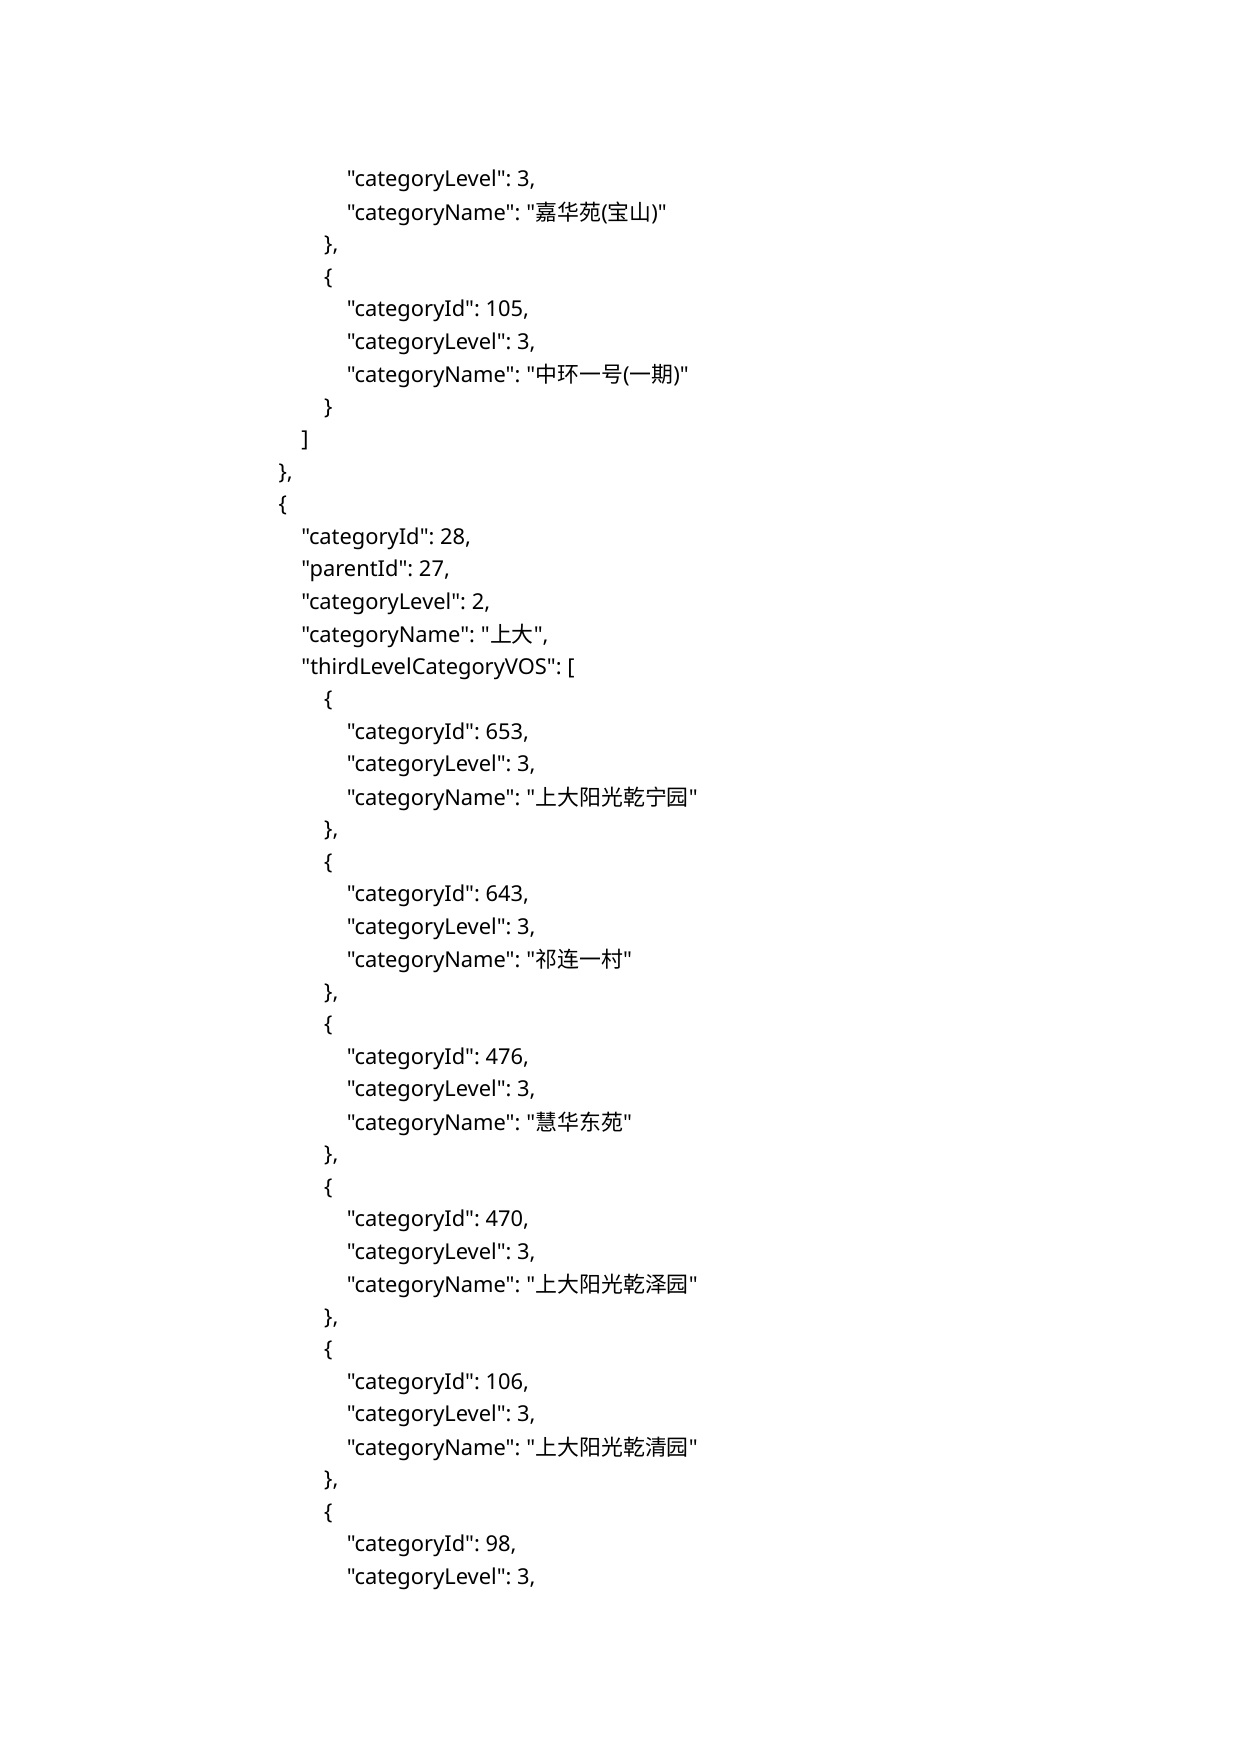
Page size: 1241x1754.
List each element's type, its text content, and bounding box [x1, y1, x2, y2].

text }, [187, 812, 1053, 844]
text { [187, 1169, 1053, 1202]
text "categoryId": 643, [187, 877, 1053, 909]
text "categoryName": "慧华东苑" [187, 1104, 1053, 1137]
text }, [187, 454, 1053, 487]
text "categoryLevel": 3, [187, 747, 1053, 779]
text "categoryLevel": 3, [187, 1072, 1053, 1104]
text { [187, 844, 1053, 877]
text "categoryLevel": 3, [187, 1397, 1053, 1429]
text "categoryLevel": 3, [187, 162, 1053, 194]
text { [187, 1332, 1053, 1364]
text "categoryName": "上大阳光乾清园" [187, 1429, 1053, 1462]
text "categoryId": 653, [187, 714, 1053, 747]
text "categoryName": "上大阳光乾宁园" [187, 779, 1053, 812]
text "categoryId": 98, [187, 1527, 1053, 1559]
text }, [187, 1299, 1053, 1332]
text }, [187, 1462, 1053, 1494]
text }, [187, 974, 1053, 1007]
text "thirdLevelCategoryVOS": [ [187, 649, 1053, 682]
text { [187, 682, 1053, 714]
text "categoryId": 105, [187, 292, 1053, 324]
text }, [187, 227, 1053, 259]
text ] [187, 422, 1053, 454]
text "categoryLevel": 3, [187, 1559, 1053, 1592]
text "categoryName": "中环一号(一期)" [187, 357, 1053, 389]
text "categoryName": "祁连一村" [187, 942, 1053, 974]
text } [187, 389, 1053, 422]
text "categoryLevel": 3, [187, 1234, 1053, 1267]
text { [187, 487, 1053, 519]
text { [187, 1007, 1053, 1039]
text "categoryId": 28, [187, 519, 1053, 552]
text "categoryId": 476, [187, 1039, 1053, 1072]
text "categoryLevel": 3, [187, 909, 1053, 942]
text "categoryId": 470, [187, 1202, 1053, 1234]
text }, [187, 1137, 1053, 1169]
text "categoryName": "上大阳光乾泽园" [187, 1267, 1053, 1299]
text "categoryLevel": 2, [187, 584, 1053, 617]
text "categoryName": "上大", [187, 617, 1053, 649]
text "categoryName": "嘉华苑(宝山)" [187, 194, 1053, 227]
text "categoryLevel": 3, [187, 324, 1053, 357]
text "categoryId": 106, [187, 1364, 1053, 1397]
text "parentId": 27, [187, 552, 1053, 584]
text { [187, 259, 1053, 292]
text { [187, 1494, 1053, 1527]
